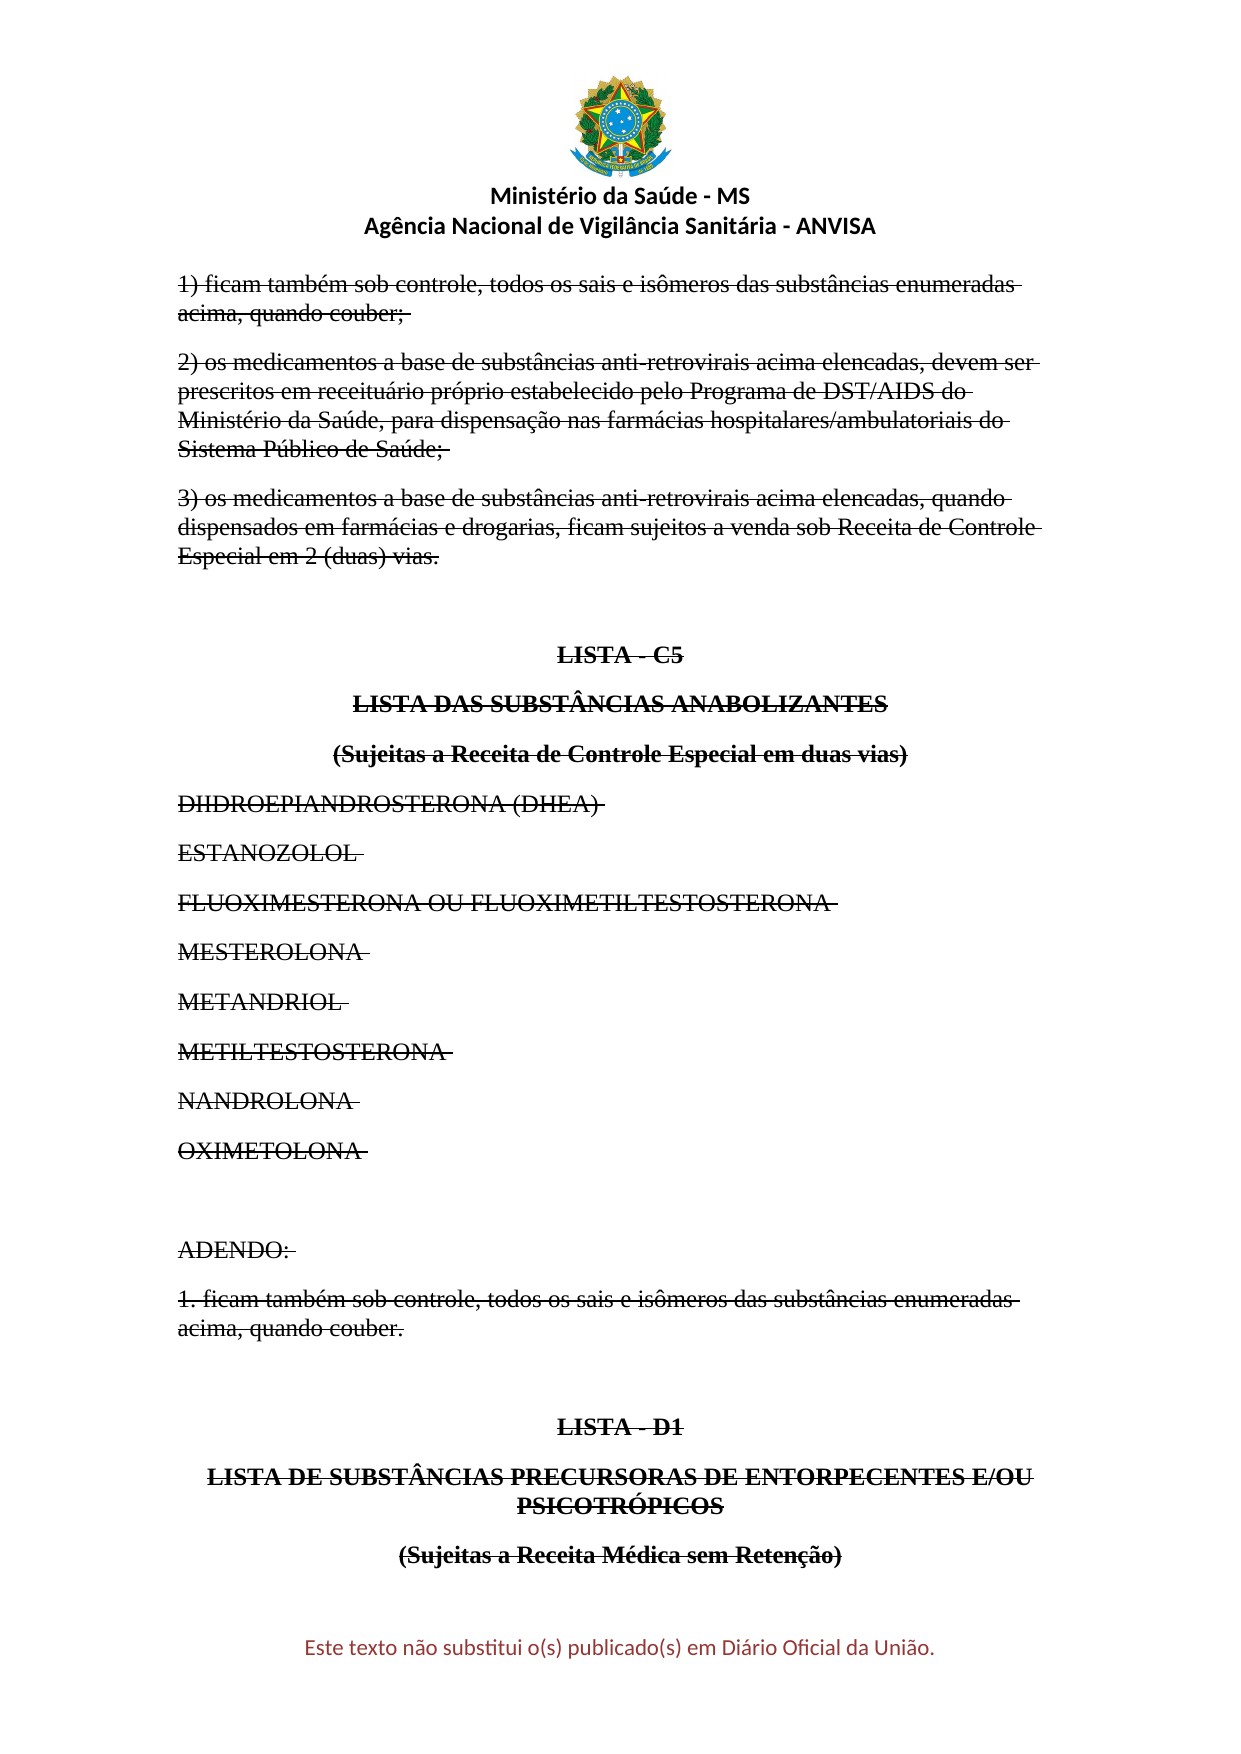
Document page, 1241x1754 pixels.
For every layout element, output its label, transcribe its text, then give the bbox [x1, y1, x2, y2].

text LISTA - C5 [177, 640, 1063, 669]
text LISTA - D1 [177, 1412, 1063, 1441]
text LISTA DE SUBSTÂNCIAS PRECURSORAS DE ENTORPECENTES E/OU PSICOTRÓPICOS [177, 1462, 1063, 1519]
text OXIMETOLONA [177, 1136, 1063, 1164]
text METANDRIOL [177, 987, 1063, 1016]
text MESTEROLONA [177, 937, 1063, 966]
text ESTANOZOLOL [177, 838, 1063, 867]
text NANDROLONA [177, 1086, 1063, 1115]
text METILTESTOSTERONA [177, 1037, 1063, 1065]
text DIIDROEPIANDROSTERONA (DHEA) [177, 789, 1063, 817]
picture [566, 73, 674, 180]
text FLUOXIMESTERONA OU FLUOXIMETILTESTOSTERONA [177, 888, 1063, 917]
text 1) ficam também sob controle, todos os sais e isômeros das substâncias enumeradas acima, quando couber; [177, 269, 1063, 327]
text 1. ficam também sob controle, todos os sais e isômeros das substâncias enumeradas acima, quando couber. [177, 1284, 1063, 1342]
text 2) os medicamentos a base de substâncias anti-retrovirais acima elencadas, devem ser prescritos em receituário próprio estabelecido pelo Programa de DST/AIDS do Ministério da Saúde, para dispensação nas farmácias hospitalares/ambulatoriais do Sistema Público de Saúde; [177, 347, 1063, 462]
text LISTA DAS SUBSTÂNCIAS ANABOLIZANTES [177, 689, 1063, 718]
text ADENDO: [177, 1235, 1063, 1264]
text 3) os medicamentos a base de substâncias anti-retrovirais acima elencadas, quando dispensados em farmácias e drogarias, ficam sujeitos a venda sob Receita de Controle Especial em 2 (duas) vias. [177, 483, 1063, 569]
text (Sujeitas a Receita de Controle Especial em duas vias) [177, 739, 1063, 768]
text (Sujeitas a Receita Médica sem Retenção) [177, 1540, 1063, 1569]
